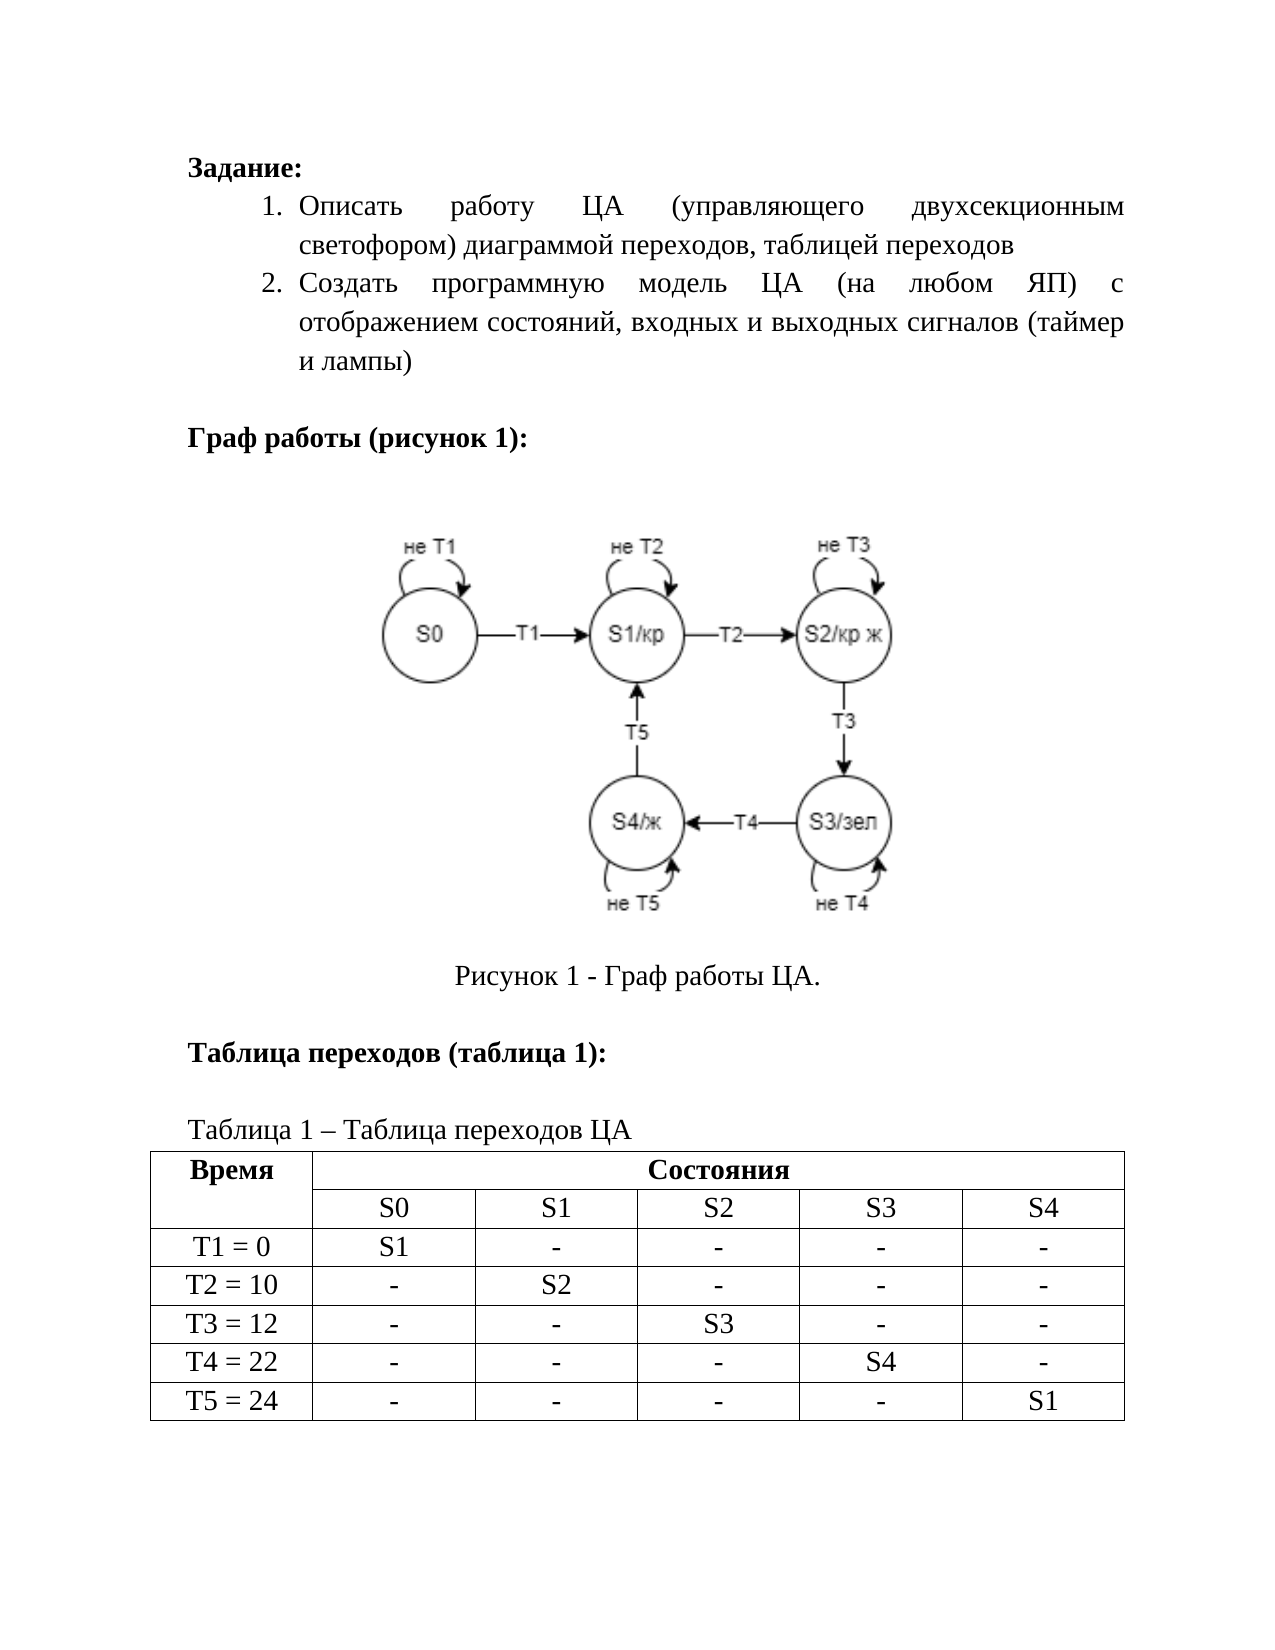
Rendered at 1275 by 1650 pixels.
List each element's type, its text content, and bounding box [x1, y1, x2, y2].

table_cell T3 = 12 [151, 1306, 312, 1343]
table_cell - [800, 1229, 962, 1266]
table_cell - [963, 1267, 1124, 1305]
table_cell - [476, 1306, 637, 1343]
table_header Состояния [313, 1152, 1124, 1189]
table_cell - [963, 1344, 1124, 1382]
table_cell S3 [638, 1306, 799, 1343]
table_cell - [476, 1383, 637, 1420]
table_cell S3 [800, 1190, 962, 1228]
list Создать программную модель ЦА (на любом ЯП) с отображением состояний, входных и выходных сигналов (таймер и лампы) [261, 266, 1125, 376]
table_header Время [151, 1152, 312, 1228]
table_cell - [638, 1383, 799, 1420]
table_cell - [963, 1229, 1124, 1266]
table_cell S1 [963, 1383, 1124, 1420]
table_cell - [313, 1383, 475, 1420]
table_cell - [476, 1344, 637, 1382]
table_cell T2 = 10 [151, 1267, 312, 1305]
text Таблица переходов (таблица 1): [150, 1035, 1125, 1069]
table_cell S0 [313, 1190, 475, 1228]
table_cell - [800, 1306, 962, 1343]
table_cell T5 = 24 [151, 1383, 312, 1420]
table_cell - [476, 1229, 637, 1266]
text Таблица 1 – Таблица переходов ЦА [150, 1112, 1125, 1146]
table_cell S4 [963, 1190, 1124, 1228]
table_cell S1 [476, 1190, 637, 1228]
table_cell S2 [638, 1190, 799, 1228]
table_cell - [800, 1267, 962, 1305]
table_cell - [963, 1306, 1124, 1343]
table_cell - [313, 1267, 475, 1305]
table_cell S4 [800, 1344, 962, 1382]
text Задание: [150, 150, 1125, 183]
table_cell T4 = 22 [151, 1344, 312, 1382]
table_cell - [638, 1229, 799, 1266]
table_cell - [638, 1267, 799, 1305]
table_cell - [313, 1344, 475, 1382]
table_cell - [313, 1306, 475, 1343]
table_cell S1 [313, 1229, 475, 1266]
table_cell T1 = 0 [151, 1229, 312, 1266]
text Граф работы (рисунок 1): [150, 420, 1125, 453]
table_cell - [638, 1344, 799, 1382]
table_cell S2 [476, 1267, 637, 1305]
list Описать работу ЦА (управляющего двухсекционным светофором) диаграммой переходов, таблицей переходов [261, 188, 1125, 261]
text Рисунок 1 - Граф работы ЦА. [150, 958, 1125, 992]
table_cell - [800, 1383, 962, 1420]
picture [345, 496, 930, 954]
